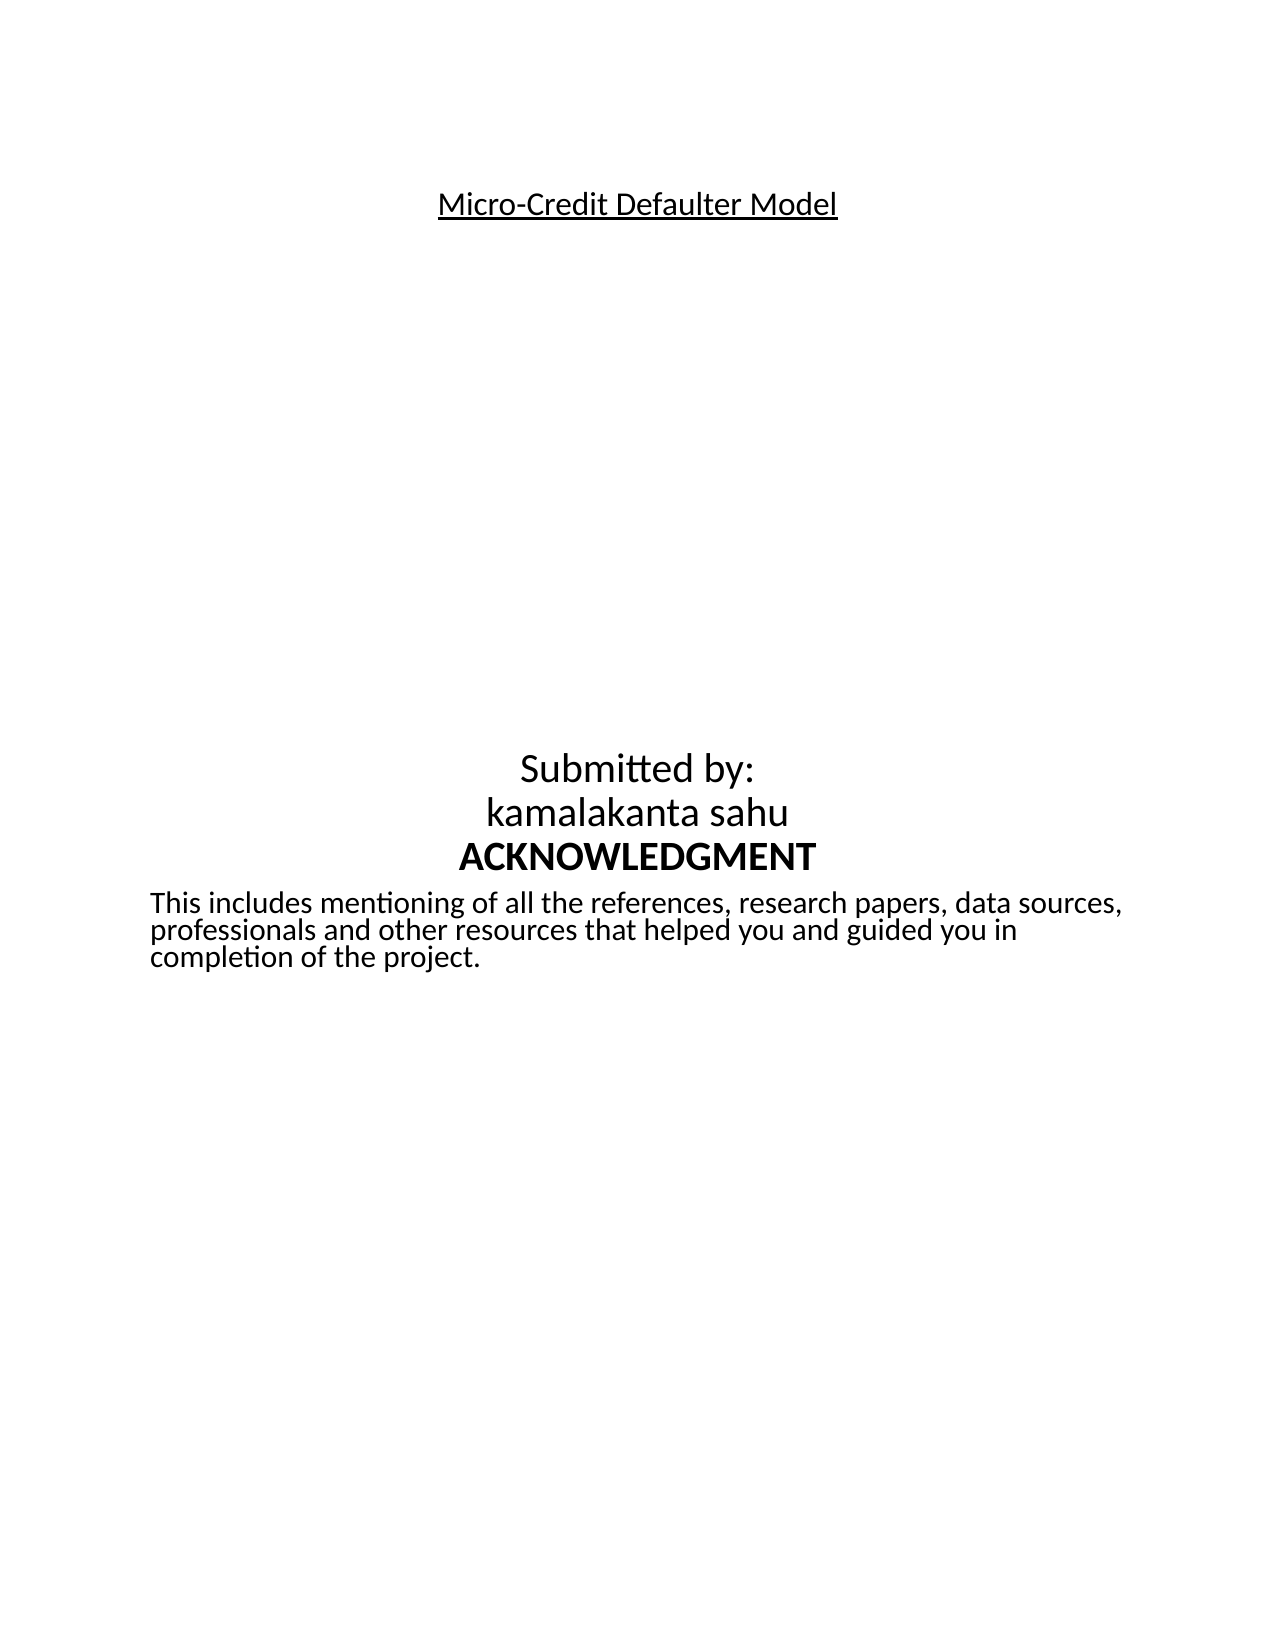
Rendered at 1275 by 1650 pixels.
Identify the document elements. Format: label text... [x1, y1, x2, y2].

text kamalakanta sahu [150, 805, 1125, 832]
text Submitted by: [150, 761, 1125, 788]
text ACKNOWLEDGMENT [150, 848, 1125, 875]
text This includes mentioning of all the references, research papers, data sources, professionals and other resources that helped you and guided you in completion of the project. [150, 892, 1125, 973]
text Micro-Credit Defaulter Model [150, 194, 1125, 221]
